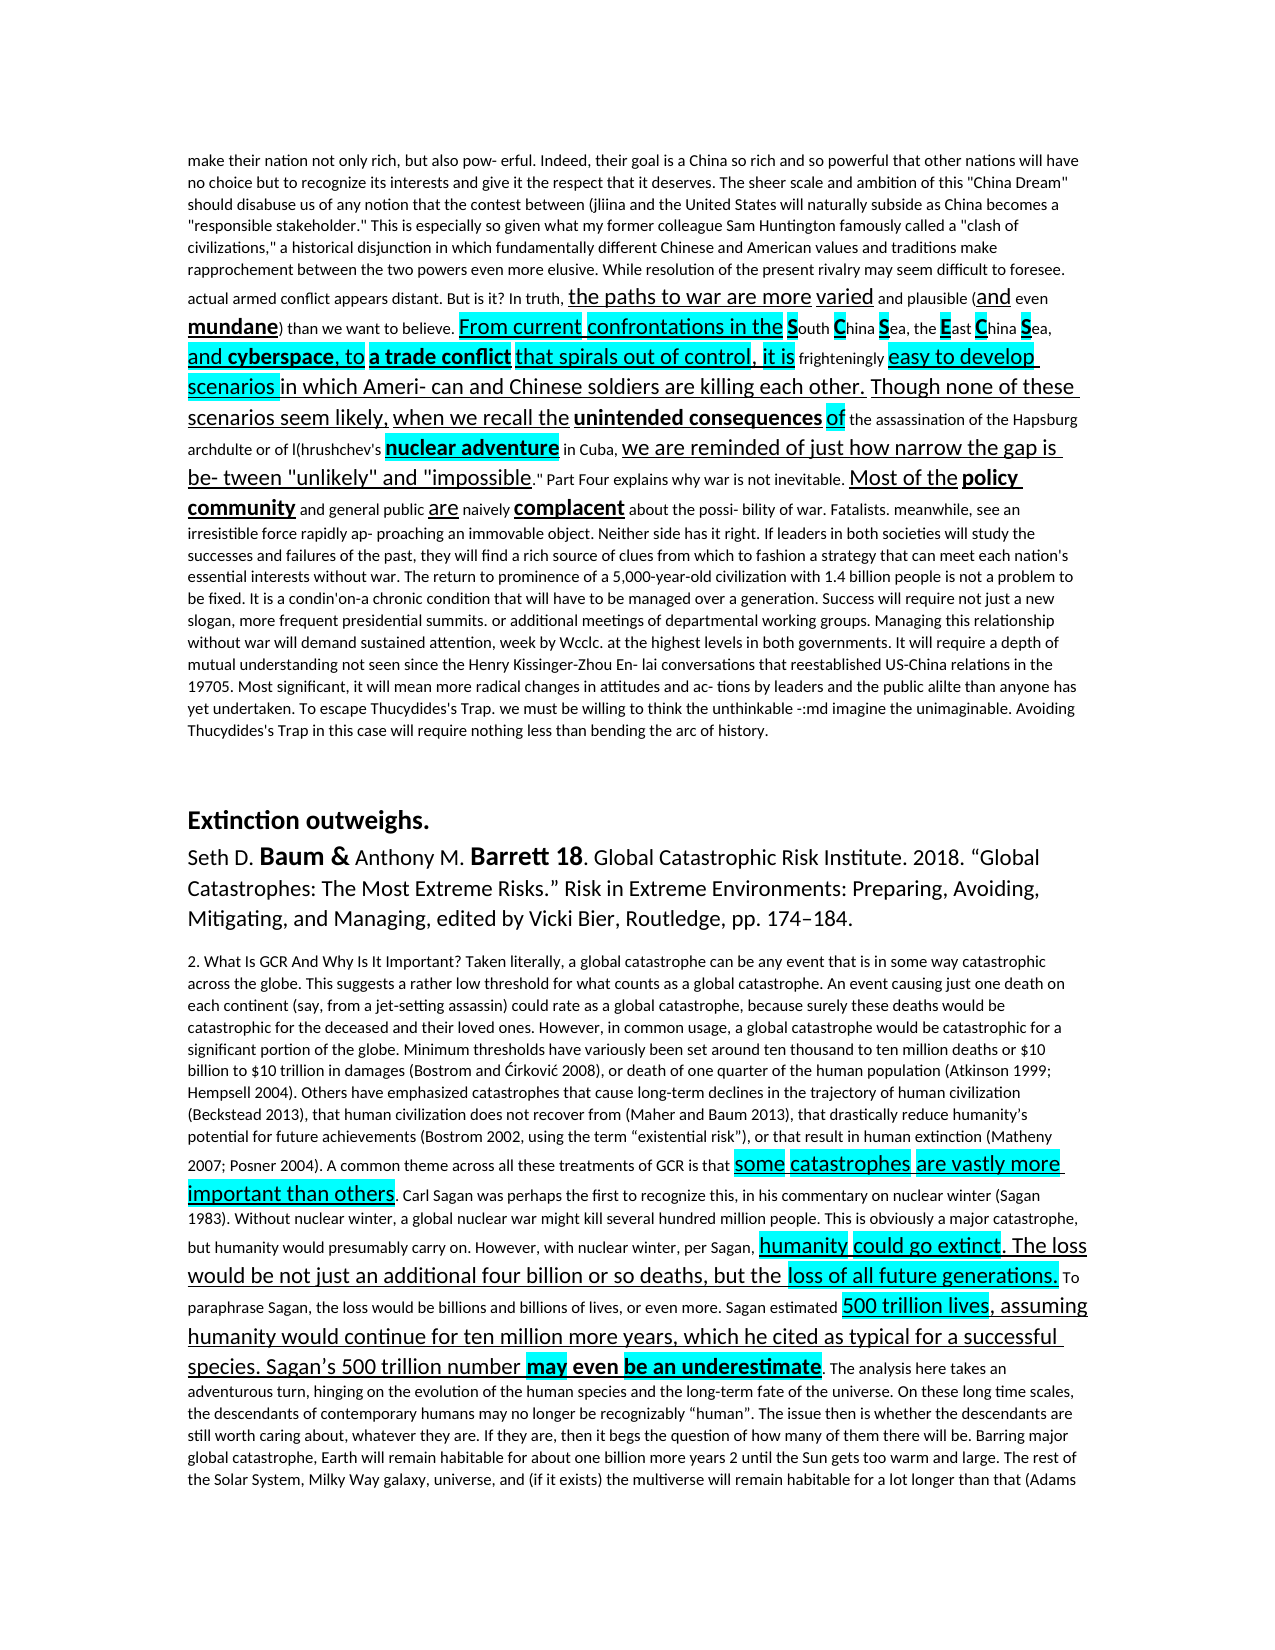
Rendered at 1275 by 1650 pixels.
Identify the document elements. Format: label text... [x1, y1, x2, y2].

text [187, 951, 1087, 1489]
subtitle Extinction outweighs. [187, 803, 1087, 836]
text Seth D. Baum & Anthony M. Barrett 18. Global Catastrophic Risk Institute. 2018. “Global Catastrophes: The Most Extreme Risks.” Risk in Extreme Environments: Preparing, Avoiding, Mitigating, and Managing, edited by Vicki Bier, Routledge, pp. 174–184. [187, 839, 1087, 932]
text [187, 150, 1087, 740]
